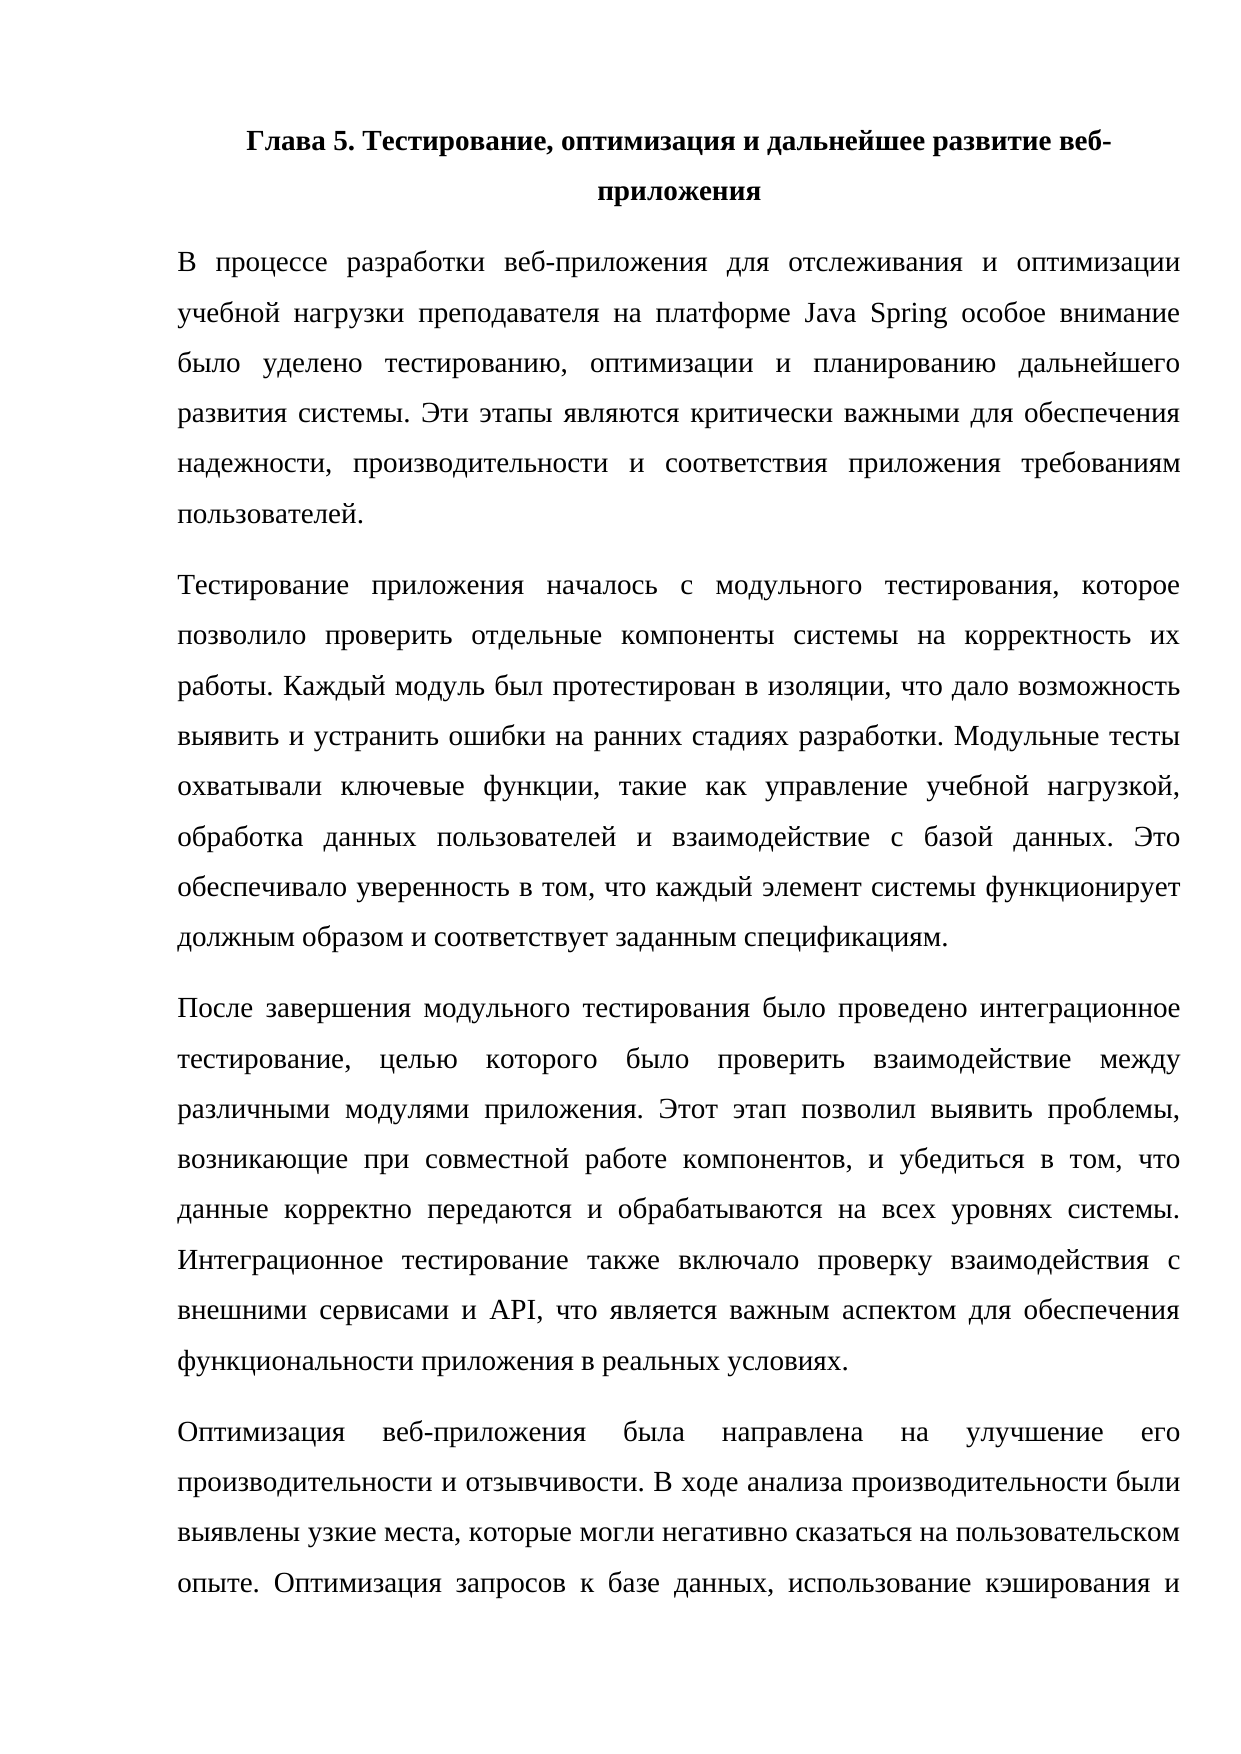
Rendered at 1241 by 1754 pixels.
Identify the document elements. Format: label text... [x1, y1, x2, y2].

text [177, 1414, 1181, 1598]
subtitle Глава 5. Тестирование, оптимизация и дальнейшее развитие веб-приложения [177, 123, 1181, 207]
text В процессе разработки веб-приложения для отслеживания и оптимизации учебной нагрузки преподавателя на платформе Java Spring особое внимание было уделено тестированию, оптимизации и планированию дальнейшего развития системы. Эти этапы являются критически важными для обеспечения надежности, производительности и соответствия приложения требованиям пользователей. [177, 244, 1181, 529]
text После завершения модульного тестирования было проведено интеграционное тестирование, целью которого было проверить взаимодействие между различными модулями приложения. Этот этап позволил выявить проблемы, возникающие при совместной работе компонентов, и убедиться в том, что данные корректно передаются и обрабатываются на всех уровнях системы. Интеграционное тестирование также включало проверку взаимодействия с внешними сервисами и API, что является важным аспектом для обеспечения функциональности приложения в реальных условиях. [177, 990, 1181, 1376]
text Тестирование приложения началось с модульного тестирования, которое позволило проверить отдельные компоненты системы на корректность их работы. Каждый модуль был протестирован в изоляции, что дало возможность выявить и устранить ошибки на ранних стадиях разработки. Модульные тесты охватывали ключевые функции, такие как управление учебной нагрузкой, обработка данных пользователей и взаимодействие с базой данных. Это обеспечивало уверенность в том, что каждый элемент системы функционирует должным образом и соответствует заданным спецификациям. [177, 567, 1181, 953]
